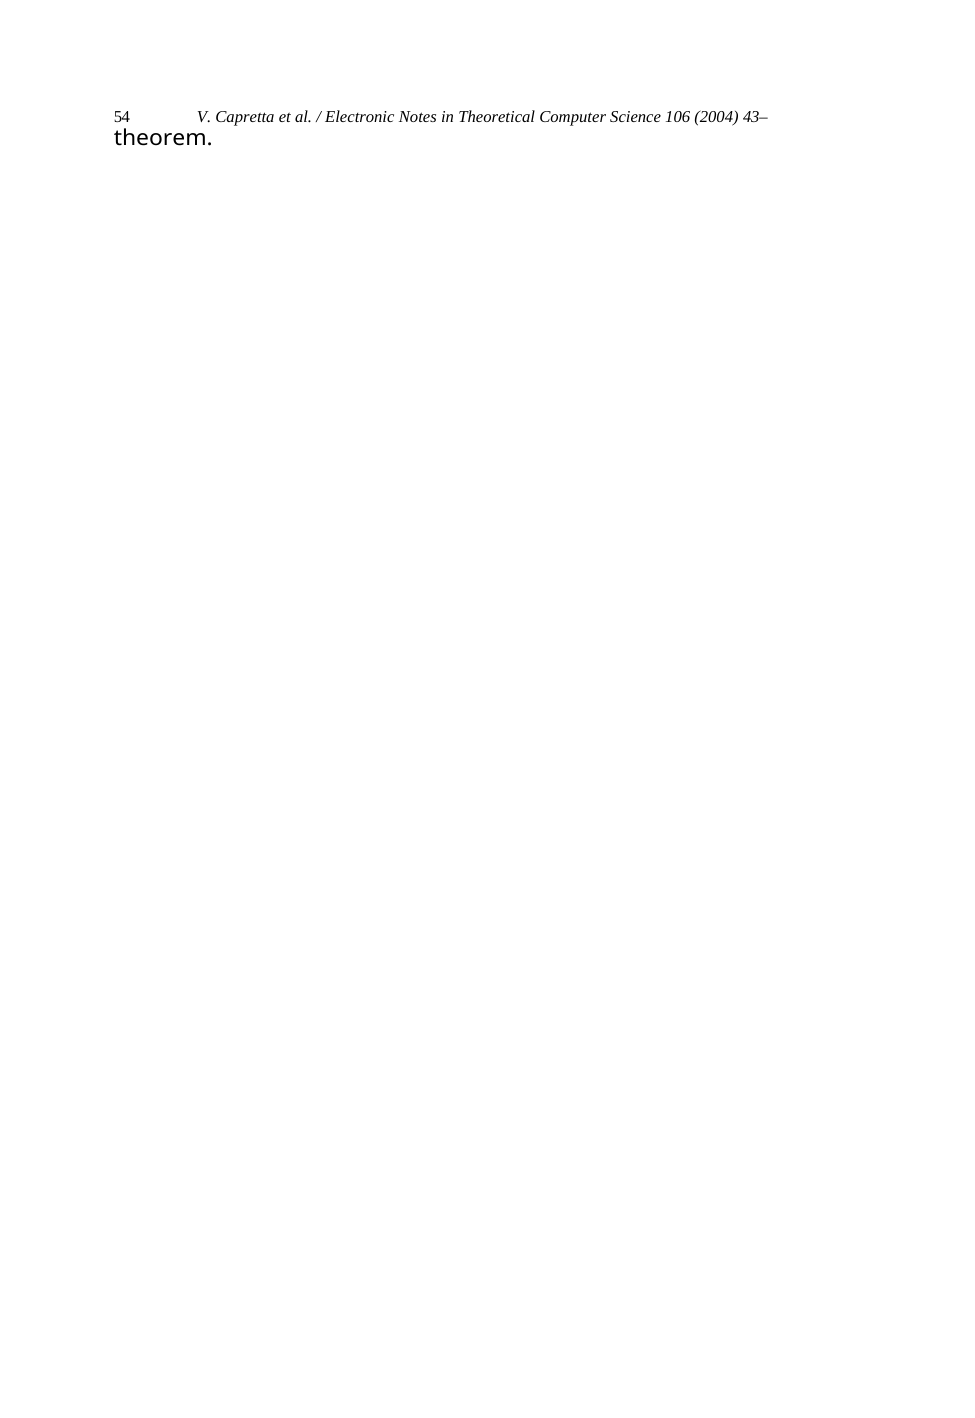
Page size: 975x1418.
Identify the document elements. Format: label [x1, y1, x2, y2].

text [113, 125, 862, 151]
